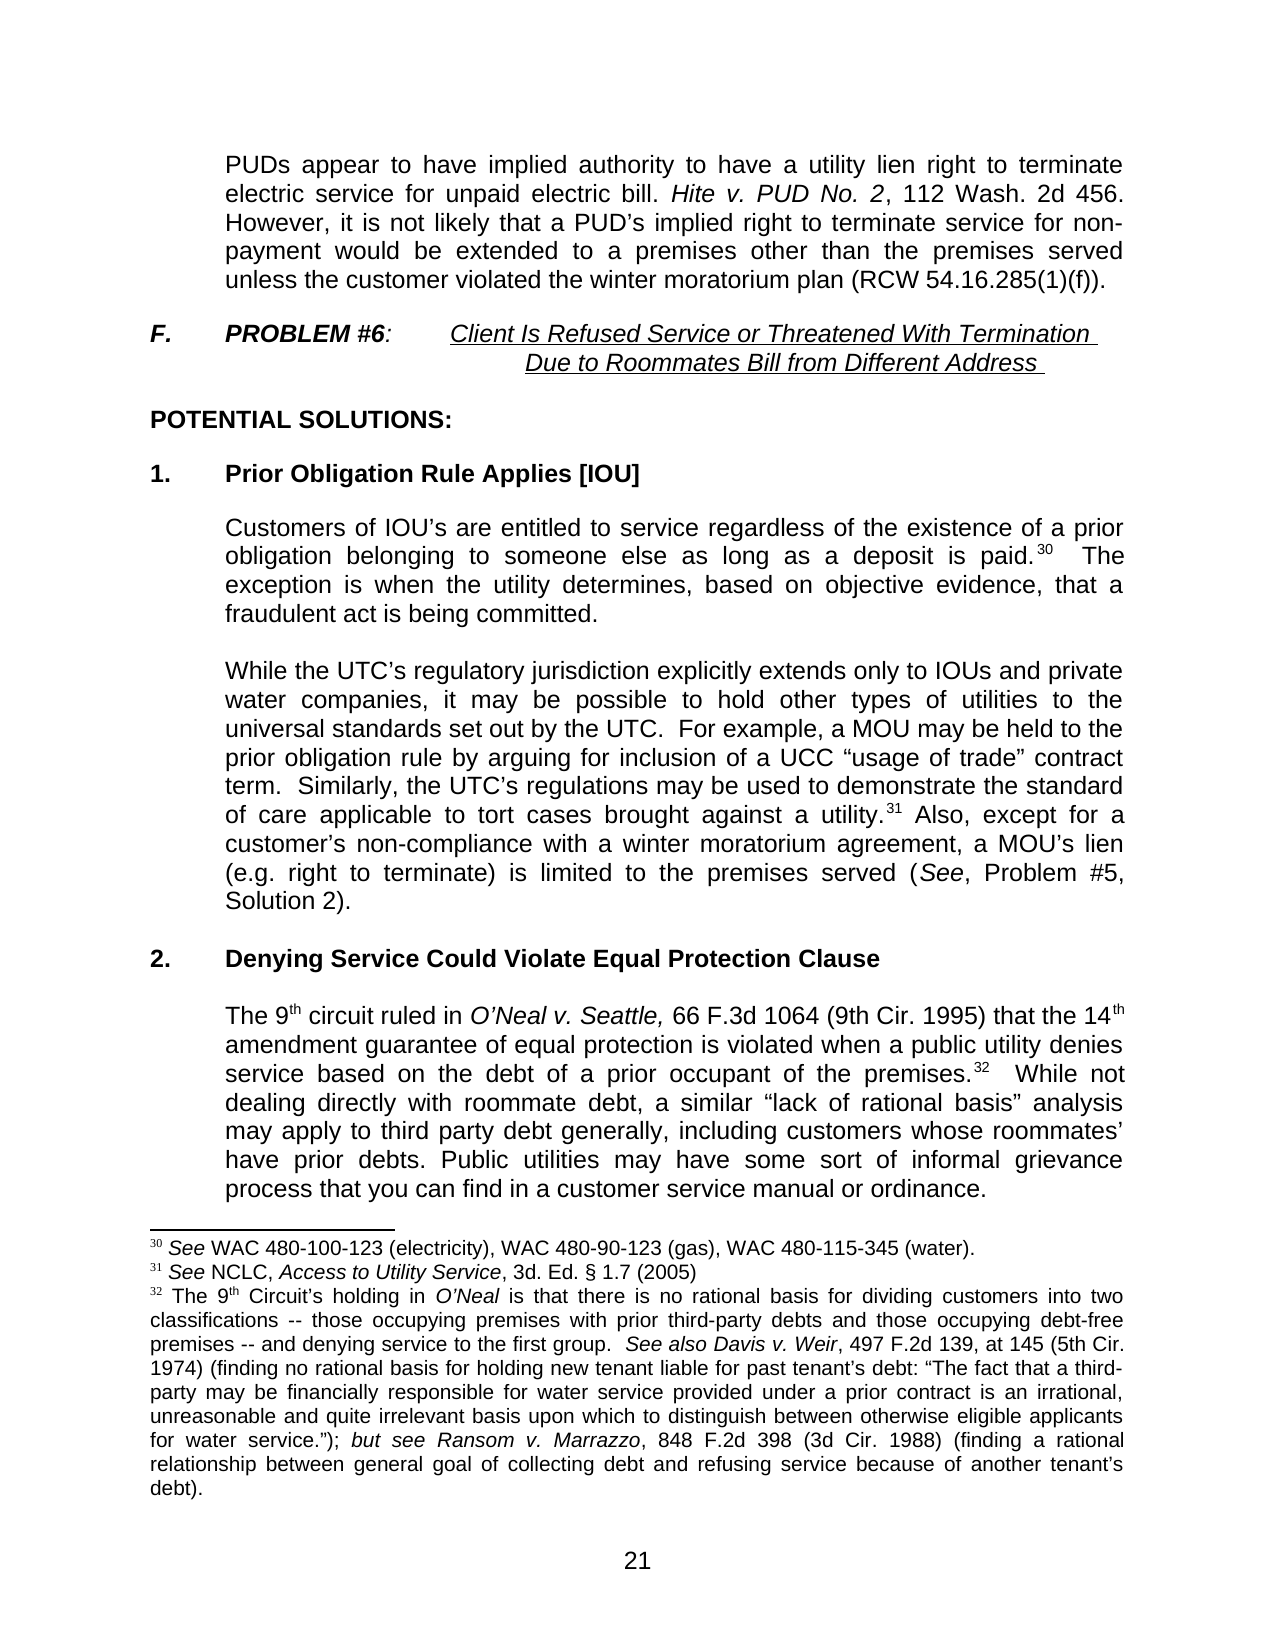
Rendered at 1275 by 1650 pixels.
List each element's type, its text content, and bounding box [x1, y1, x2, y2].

text Customers of IOU’s are entitled to service regardless of the existence of a prior obligation belonging to someone else as long as a deposit is paid. The exception is when the utility determines, based on objective evidence, that a fraudulent act is being committed. [225, 512, 1125, 627]
text The 9th circuit ruled in O’Neal v. Seattle, 66 F.3d 1064 (9th Cir. 1995) that the 14th amendment guarantee of equal protection is violated when a public utility denies service based on the debt of a prior occupant of the premises. While not dealing directly with roommate debt, a similar “lack of rational basis” analysis may apply to third party debt generally, including customers whose roommates’ have prior debts. Public utilities may have some sort of informal grievance process that you can find in a customer service manual or ordinance. [225, 1001, 1125, 1202]
text 2. Denying Service Could Violate Equal Protection Clause [150, 944, 1125, 972]
text While the UTC’s regulatory jurisdiction explicitly extends only to IOUs and private water companies, it may be possible to hold other types of utilities to the universal standards set out by the UTC. For example, a MOU may be held to the prior obligation rule by arguing for inclusion of a UCC “usage of trade” contract term. Similarly, the UTC’s regulations may be used to demonstrate the standard of care applicable to tort cases brought against a utility. Also, except for a customer’s non-compliance with a winter moratorium agreement, a MOU’s lien (e.g. right to terminate) is limited to the premises served (See, Problem #5, Solution 2). [225, 656, 1125, 915]
text PUDs appear to have implied authority to have a utility lien right to terminate electric service for unpaid electric bill. Hite v. PUD No. 2, 112 2d 456. However, it is not likely that a PUD’s implied right to terminate service for non-payment would be extended to a premises other than the premises served unless the customer violated the winter moratorium plan (RCW 54.16.285(1)(f)). [225, 150, 1125, 294]
text POTENTIAL SOLUTIONS: [150, 405, 1125, 434]
text 1. Prior Obligation Rule Applies [IOU] [150, 459, 1125, 487]
text F. PROBLEM #6: Client Is Refused Service or Threatened With Termination Due to Roommates Bill from Different Address [150, 319, 1125, 376]
